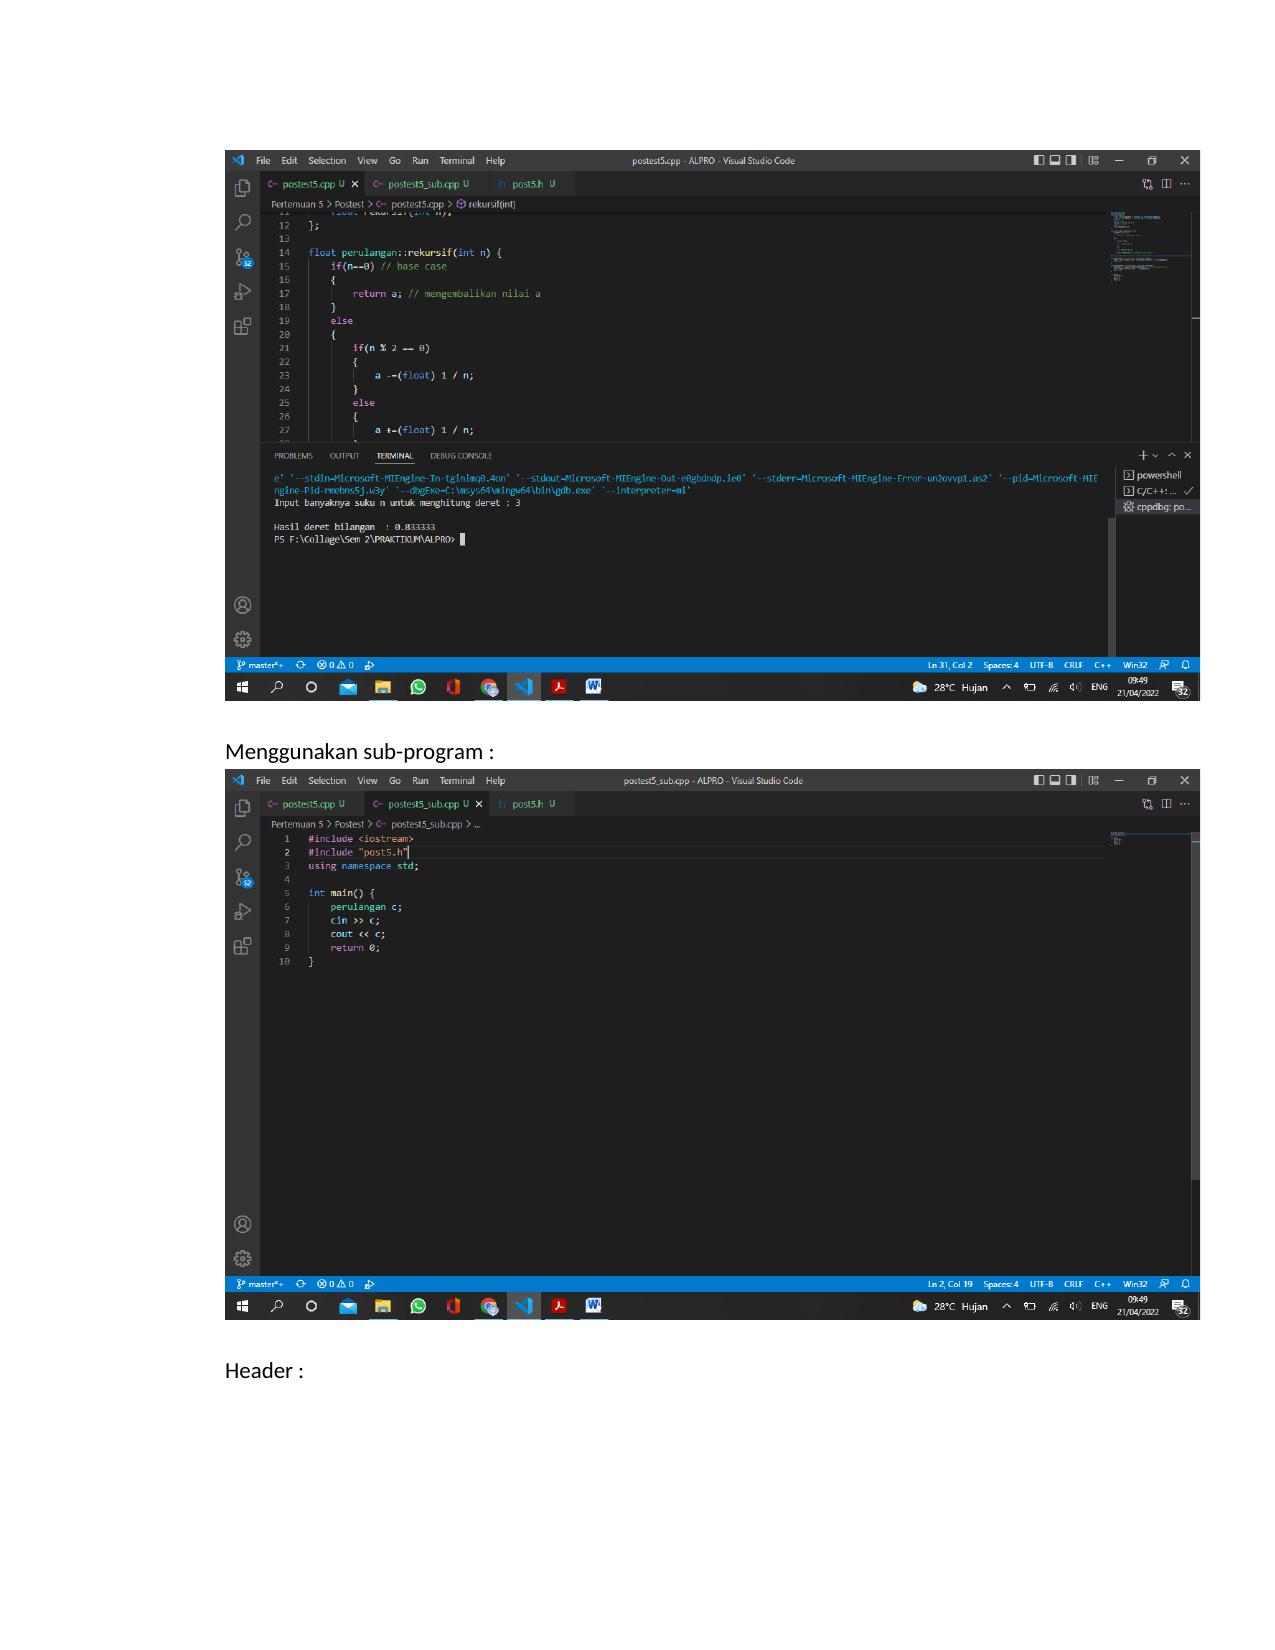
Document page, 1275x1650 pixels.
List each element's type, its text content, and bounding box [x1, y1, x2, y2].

picture [225, 150, 1200, 701]
picture [225, 769, 1200, 1320]
list Header : [225, 1356, 1125, 1384]
list Menggunakan sub-program : [225, 737, 1125, 765]
